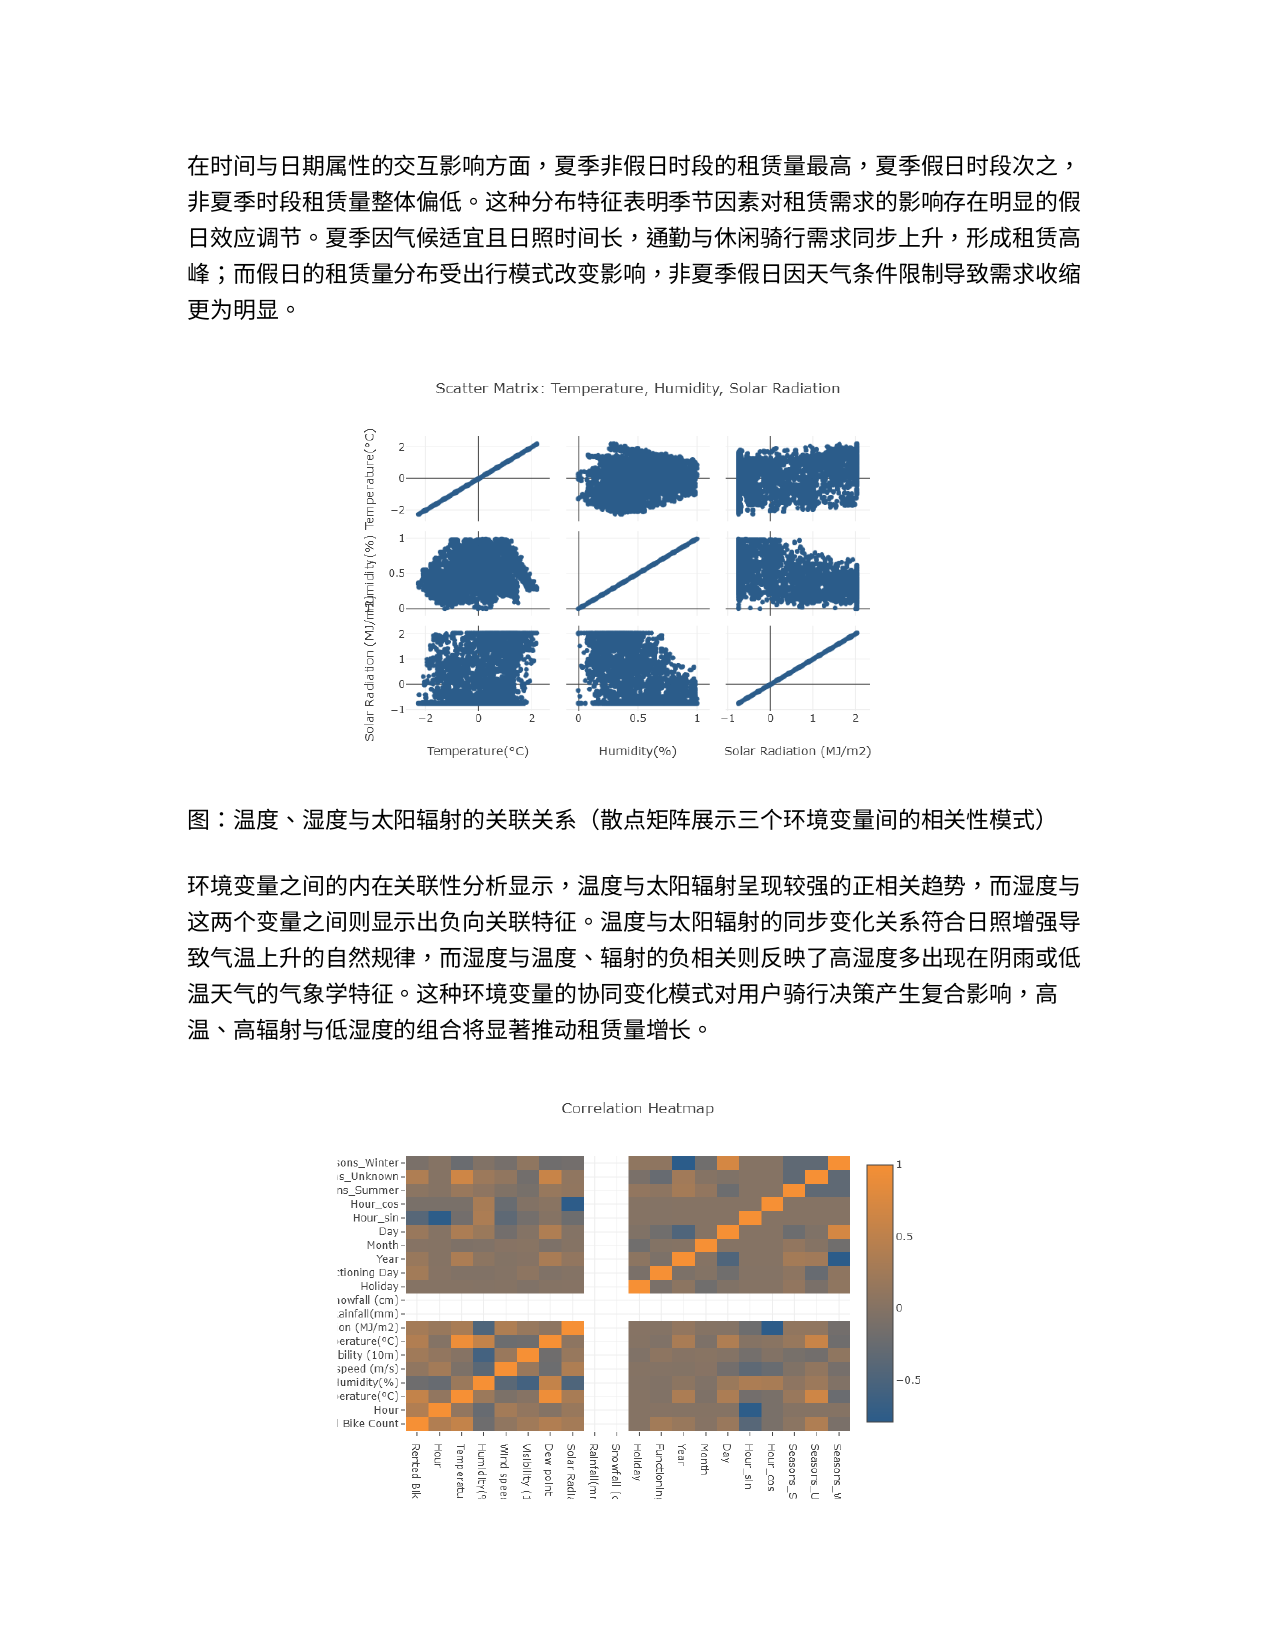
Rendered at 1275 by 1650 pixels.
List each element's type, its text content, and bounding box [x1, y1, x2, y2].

text 图：温度、湿度与太阳辐射的关联关系（散点矩阵展示三个环境变量间的相关性模式） 环境变量之间的内在关联性分析显示，温度与太阳辐射呈现较强的正相关趋势，而湿度与这两个变量之间则显示出负向关联特征。温度与太阳辐射的同步变化关系符合日照增强导致气温上升的自然规律，而湿度与温度、辐射的负相关则反映了高湿度多出现在阴雨或低温天气的气象学特征。这种环境变量的协同变化模式对用户骑行决策产生复合影响，高温、高辐射与低湿度的组合将显著推动租赁量增长。 [187, 804, 1087, 1045]
picture [337, 350, 938, 779]
picture [337, 1070, 938, 1499]
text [187, 150, 1087, 325]
